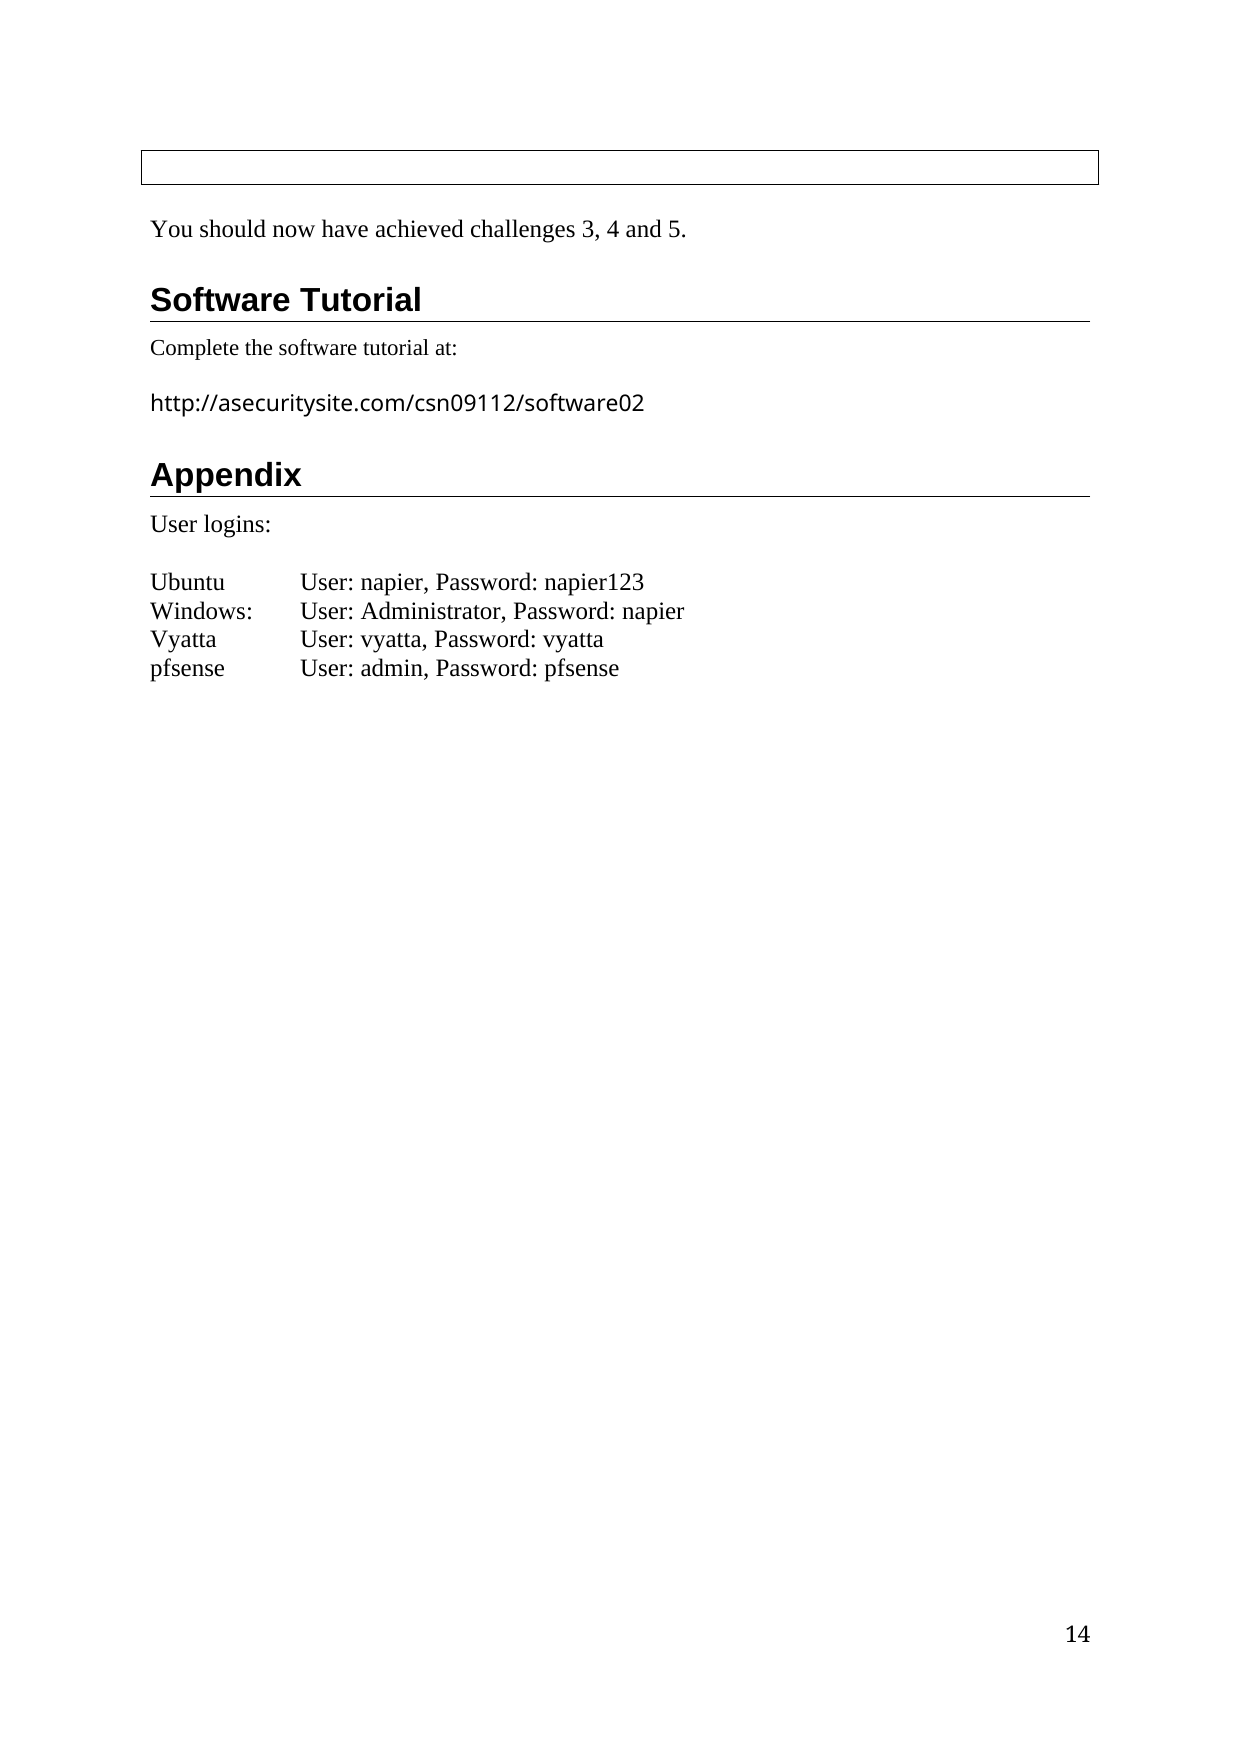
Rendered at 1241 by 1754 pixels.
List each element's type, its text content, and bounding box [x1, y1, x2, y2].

text Complete the software tutorial at: [150, 334, 1090, 360]
text pfsense User: admin, Password: pfsense [150, 653, 1090, 682]
text Windows: User: Administrator, Password: napier [150, 596, 1090, 624]
text User logins: [150, 509, 1090, 538]
text http://asecuritysite.com/csn09112/software02 [150, 387, 1090, 418]
subtitle Software Tutorial [150, 280, 1090, 321]
text Vyatta User: vyatta, Password: vyatta [150, 624, 1090, 653]
text Ubuntu User: napier, Password: napier123 [150, 567, 1090, 596]
text You should now have achieved challenges 3, 4 and 5. [150, 214, 1090, 242]
subtitle Appendix [150, 456, 1090, 496]
